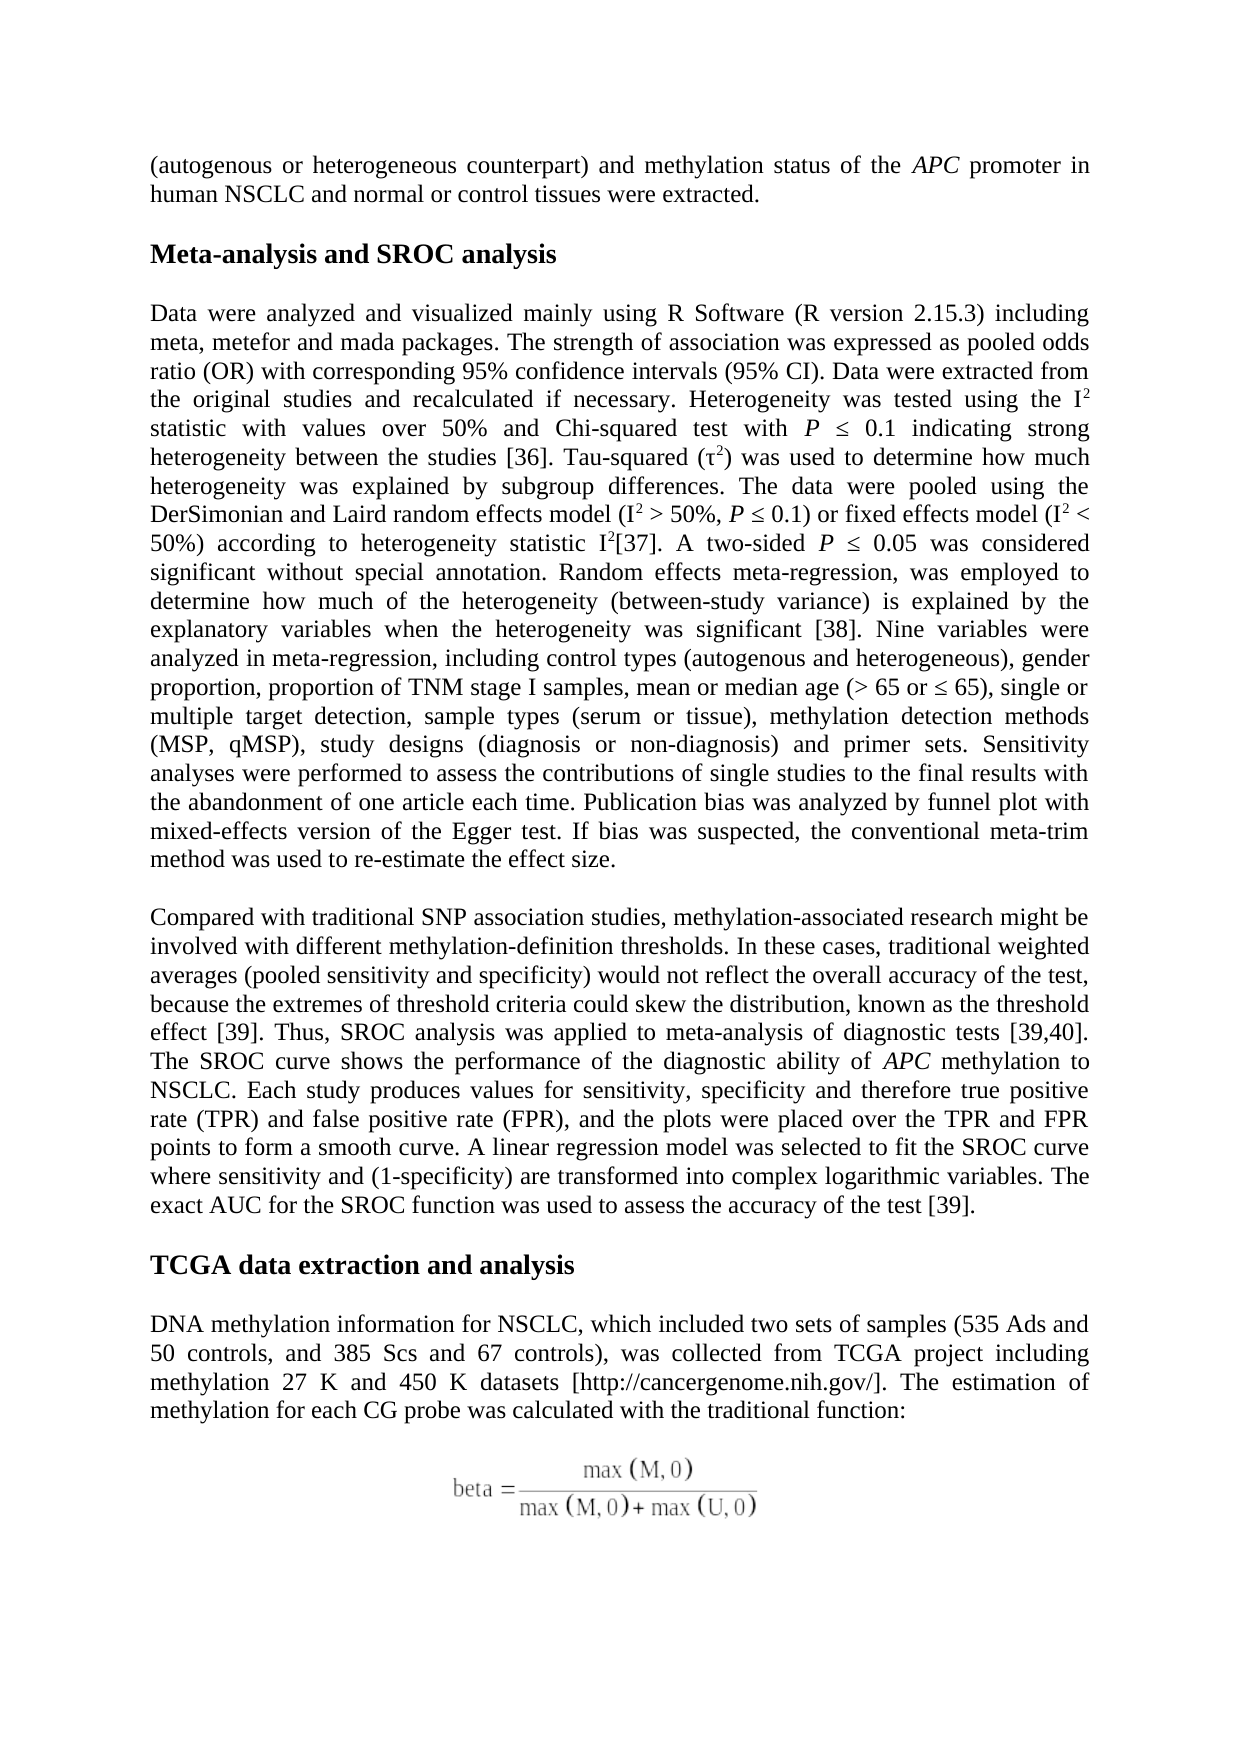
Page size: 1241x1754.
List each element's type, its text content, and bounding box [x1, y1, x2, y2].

text Compared with traditional SNP association stud, methylation-associated research might be involved with different methylation-definition thresholds. In these cases, traditional weighted averages (pooled sensitivity and specificity) would not reflect the overall accuracy of the test, because the extremes of threshold criteria could skew the distribution, known as the threshold effect [39]. Thus, SROC analysis was applied to meta-analysis of diagnostic tests [39,40]. The SROC curve shows the performance of the diagnos ability of APC methylation to NSCLC. Each study produces values for sensitivity, specificity and therefore true positive rate (TPR) and false positive rate (FPR), and the plots were placed over the TPR FPR points to form a smooth curve. inear regression model was selected to fit the SROC curve where sensitivity and (1-specificity) are transformed into complex logarithmic variables. The exact AUC for the SROC function was used to assess the accuracy of the test [39]. [150, 902, 1090, 1219]
text Meta-analysis and analysis [150, 237, 1090, 269]
text TCGA data extraction and analysis [150, 1248, 1090, 1280]
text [150, 150, 1090, 207]
text DNA methylation information for NSCLC, which included two sets of samples (535 Ads and 50 controls, and 385 Scs and 67 controls), was collected from TCGA roject including methylation 27 K and 450 K dataset http://cancergenome.nih.gov/. The estimation of methylation for each CG probe was calculated with the traditional function: [150, 1309, 1090, 1424]
text Data were analyzed and visualized mainly using R Software (R version 2.15.3) including meta, metefor and mada packages. The strength of association was expressed as pooled odds ratio (OR) with corresponding 95% confidence intervals (95% CI). Data were extracted from the original studies and recalculated if necessary. Heterogeneity was tested using the I2 statistic with values over 50% and Chi-squared test with P ≤ 0.1 indicating strong heterogeneity between the studies [36]. Tau-squared (τ2) was used to determine how much heterogeneity was explained by subgroup differences. The data were pooled using the DerSimonian and Laird random effects model (I2 > 50%, P ≤ 0.1) or fixed effects model (I2 < 50%) according to heterogeneity statistic I2[37]. A two-sided P ≤ 0.05 was considered significant without special annotation. Randomeffects meta-regression, w employed to determine how much of the heterogeneity (between-study variance) is explained by the explanatory variables when the heterogeneity was significant [38]. Nine variables were analyzed in meta-regression, including control types (autogenous and heterogeneous), gender proportion, proportion of TNM stage I samples, mean or median age (>65 or 65), single or multiple target detection, sample types (serum or tissue), methylation detection methods (MSP, qMSP), study designs (diagnosis or non-diagnosis) and primer sets. Sensitivity analyses were performed to assess the contributions of single studies to the final results with the abandon of one article each time. Publication bias was analyzed by funnel plot with mixed-effects version of the Egger test. If bias was suspected, the conventional meta-trim method was used to re-estimate the effect size. [150, 298, 1090, 873]
